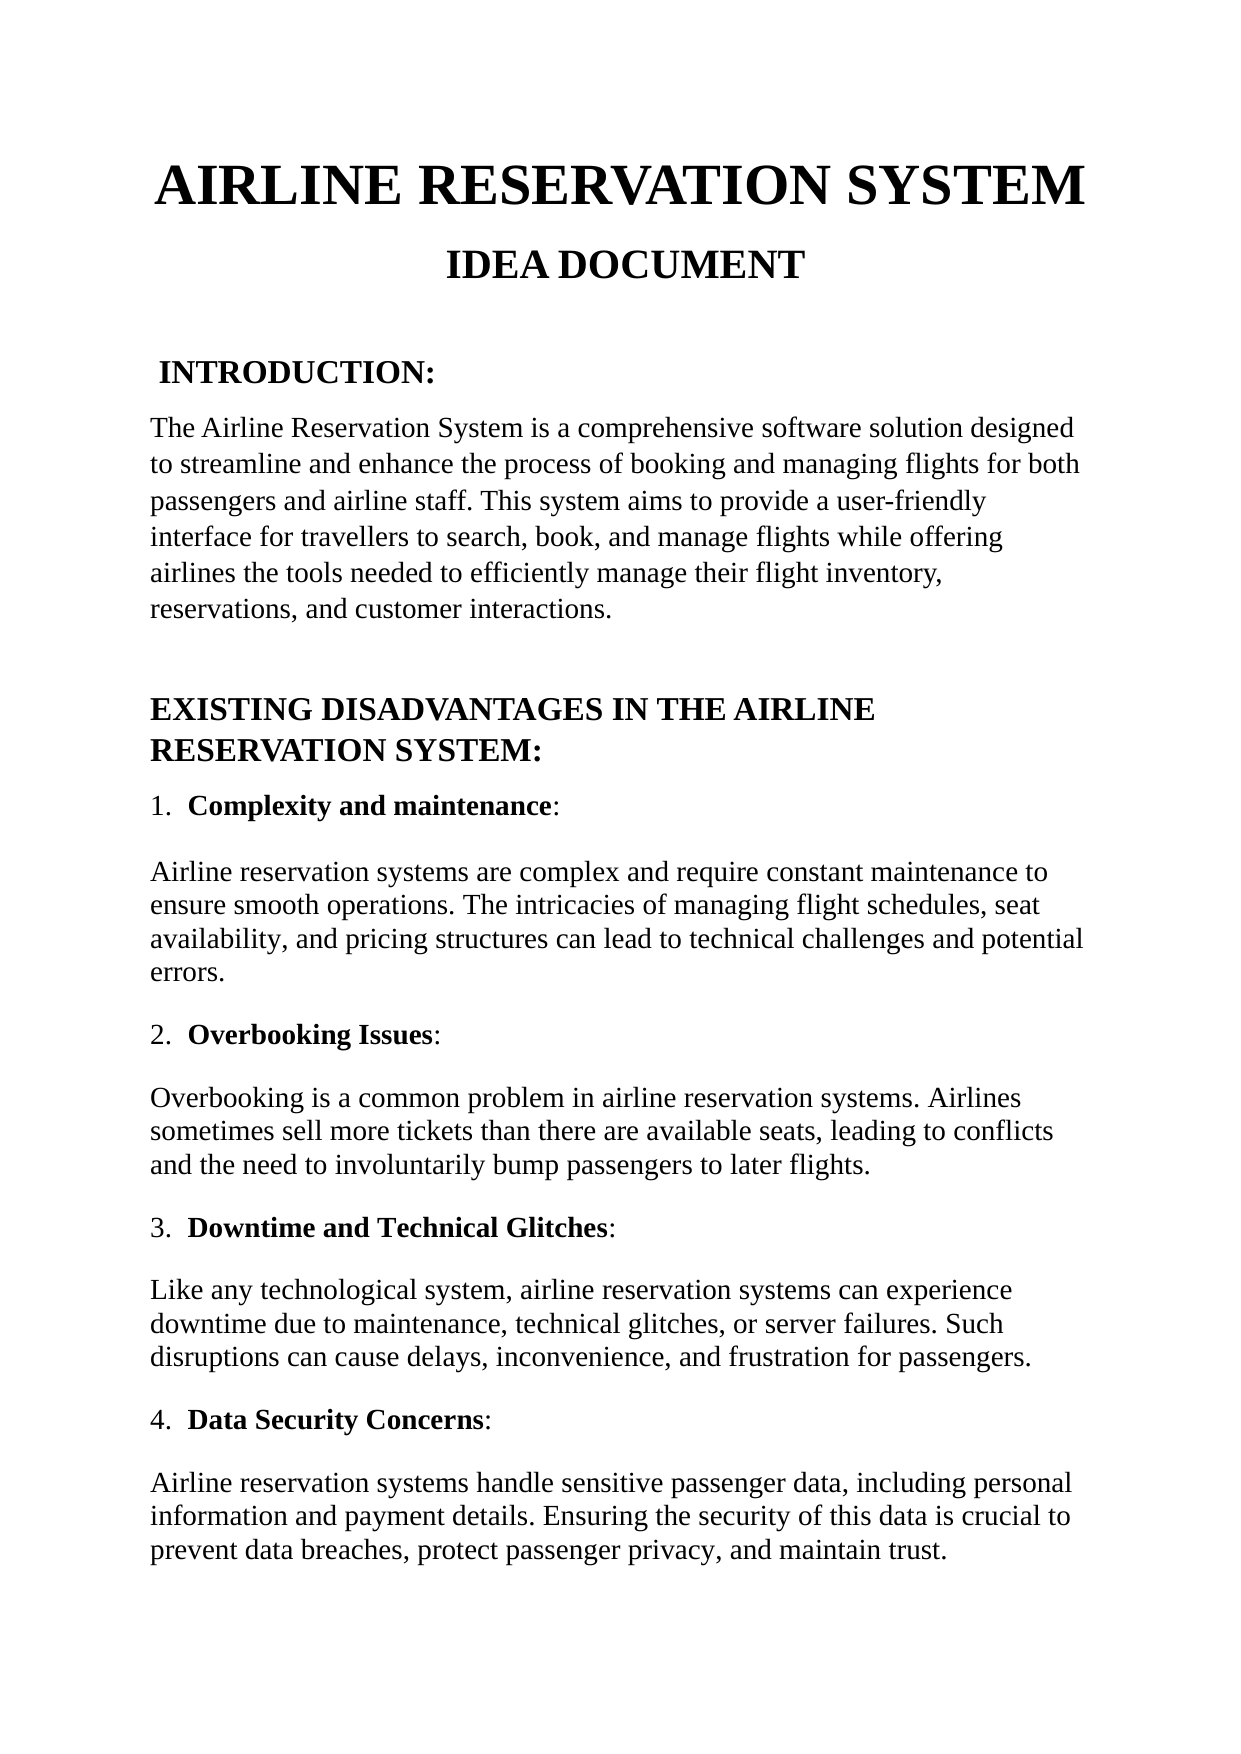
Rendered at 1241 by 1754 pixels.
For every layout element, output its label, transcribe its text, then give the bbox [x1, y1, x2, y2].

text EXISTING DISADVANTAGES IN THE AIRLINE RESERVATION SYSTEM: [150, 689, 1090, 769]
text Airline reservation systems are complex and require constant maintenance to ensure smooth operations. The intricacies of managing flight schedules, seat availability, and pricing structures can lead to technical challenges and potential errors. [150, 854, 1090, 988]
list Data Security Concerns: [150, 1402, 1090, 1436]
text INTRODUCTION: [150, 352, 1090, 391]
text IDEA DOCUMENT [150, 239, 1090, 287]
list Complexity and maintenance: [150, 788, 1090, 822]
list Overbooking Issues: [150, 1017, 1090, 1051]
text Like any technological system, airline reservation systems can experience downtime due to maintenance, technical glitches, or server failures. Such disruptions can cause delays, inconvenience, and frustration for passengers. [150, 1272, 1090, 1373]
text Airline reservation systems handle sensitive passenger data, including personal information and payment details. Ensuring the security of this data is crucial to prevent data breaches, protect passenger privacy, and maintain trust. [150, 1465, 1090, 1566]
text The Airline Reservation System is a comprehensive software solution designed to streamline and enhance the process of booking and managing flights for both passengers and airline staff. This system aims to provide a user-friendly interface for travellers to search, book, and manage flights while offering airlines the tools needed to efficiently manage their flight inventory, reservations, and customer interactions. [150, 411, 1090, 625]
text Overbooking is a common problem in airline reservation systems. Airlines sometimes sell more tickets than there are available seats, leading to conflicts and the need to involuntarily bump passengers to later flights. [150, 1080, 1090, 1181]
text AIRLINE RESERVATION SYSTEM [150, 150, 1090, 217]
list Downtime and Technical Glitches: [150, 1210, 1090, 1243]
